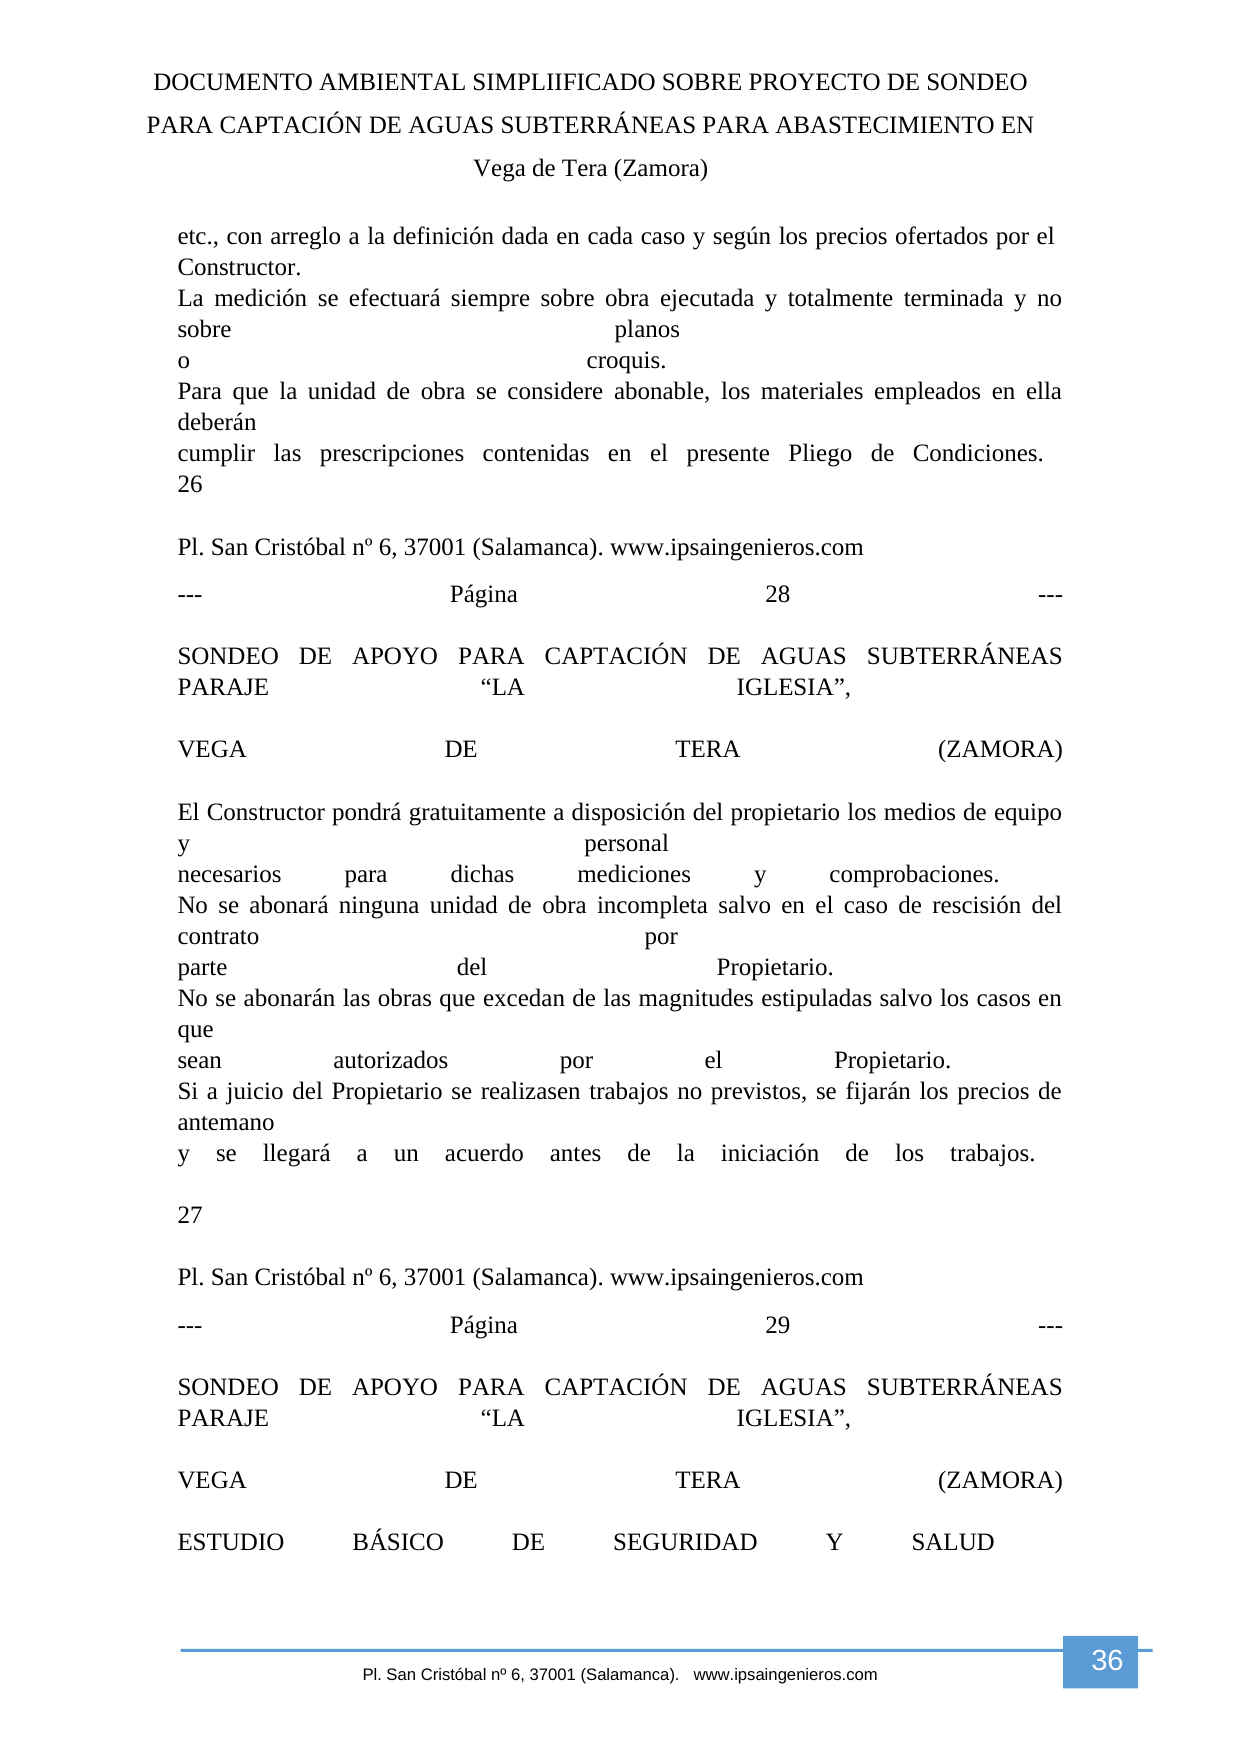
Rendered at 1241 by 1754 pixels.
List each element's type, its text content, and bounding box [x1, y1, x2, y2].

text --- Página 28 --- SONDEO DE APOYO PARA CAPTACIÓN DE AGUAS SUBTERRÁNEAS PARAJE “LA IGLESIA”, VEGA DE TERA (ZAMORA) El Constructor pondrá gratuitamente a disposición del propietario los medios de equipo y personal necesarios para dichas mediciones y comprobaciones. No se abonará ninguna unidad de obra incompleta salvo en el caso de rescisión del contrato por parte del Propietario. No se abonarán las obras que excedan de las magnitudes estipuladas salvo los casos en que sean autorizados por el Propietario. Si a juicio del Propietario se realizasen trabajos no previstos, se fijarán los precios de antemano y se llegará a un acuerdo antes de la iniciación de los trabajos. 27 Pl. San Cristóbal nº 6, 37001 (Salamanca). www.ipsaingenieros.com [177, 579, 1063, 1291]
